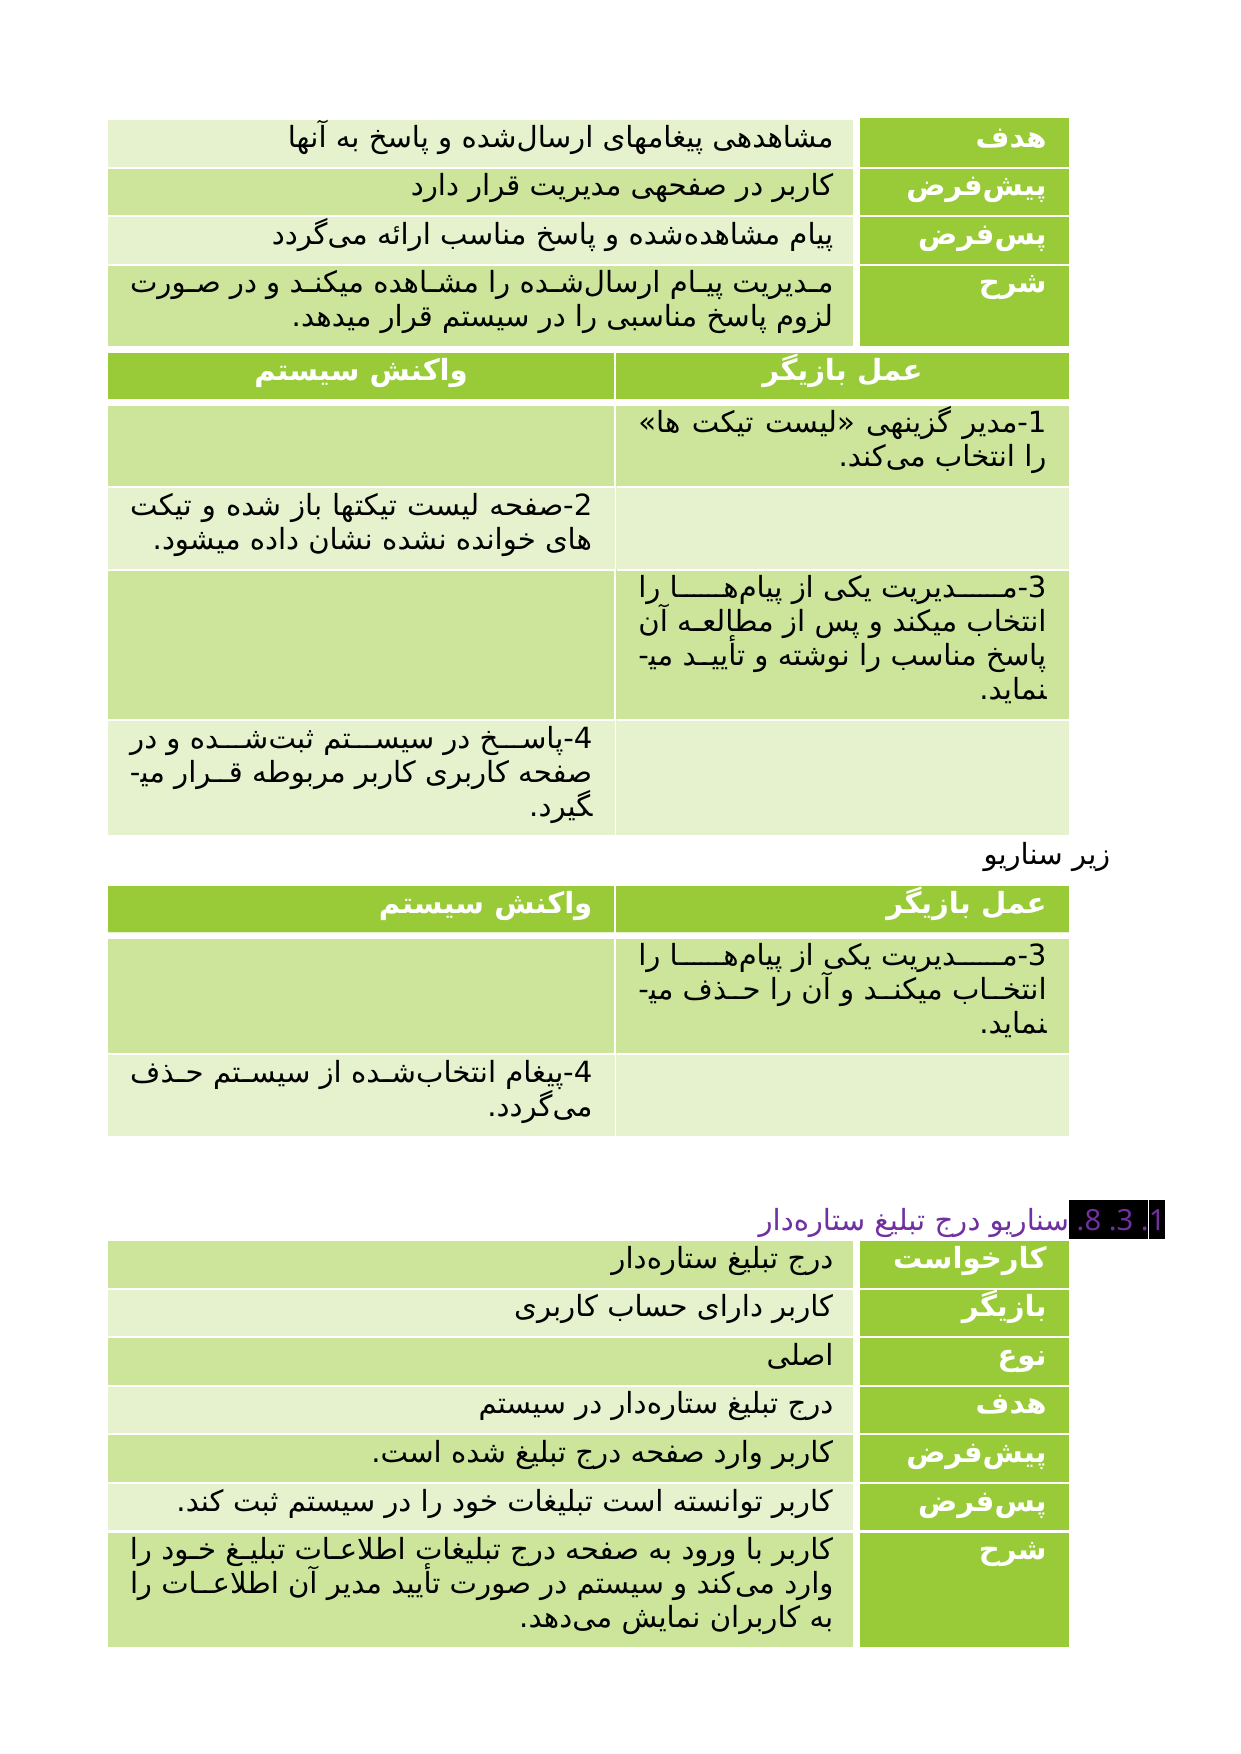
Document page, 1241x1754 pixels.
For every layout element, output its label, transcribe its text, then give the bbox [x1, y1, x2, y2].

table_cell 2-صفحه لیست تیکتها باز شده و تیکت های خوانده نشده نشان داده میشود. [108, 488, 615, 568]
table_cell شرح [860, 266, 1069, 346]
table_cell 3-مدیریت یکی از پیام‌ها را انتخاب میکند و پس از مطالعه آن پاسخ مناسب را نوشته و تأیید مینماید. [616, 570, 1069, 719]
table_cell [108, 939, 614, 1053]
table_header درج تبلیغ ستاره‌دار [108, 1241, 853, 1288]
table_cell درج تبلیغ ستاره‌دار در سیستم [108, 1387, 853, 1433]
text زیر سناریو [130, 837, 1110, 871]
table_cell شرح [860, 1533, 1069, 1647]
table_cell کاربر توانسته است تبلیغات خود را در سیستم ثبت کند. [108, 1484, 853, 1530]
table_cell [108, 406, 614, 486]
table_cell پس‌فرض [860, 217, 1069, 264]
table_cell [108, 571, 614, 719]
table_cell بازیگر [860, 1290, 1069, 1336]
table_cell [616, 487, 1069, 568]
table_cell مدیریت پیام ارسال‌شده را مشاهده میکند و در صورت لزوم پاسخ مناسبی را در سیستم قرار میدهد. [108, 266, 853, 346]
subtitle سناریو درج تبلیغ ستاره‌دار [118, 1199, 1069, 1239]
table_cell پیش‌فرض [860, 1435, 1069, 1482]
table_cell [616, 1054, 1069, 1136]
table_cell پیش‌فرض [860, 169, 1069, 215]
table_cell کاربر وارد صفحه درج تبلیغ شده است. [108, 1435, 853, 1482]
table_cell 4-پاسخ در سیستم ثبت‌شده و در صفحه کاربری کاربر مربوطه قرار میگیرد. [108, 721, 615, 835]
table_cell 4-پیغام انتخاب‌شده از سیستم حذف می‌گردد. [108, 1055, 615, 1136]
table_cell پیام مشاهده‌شده و پاسخ مناسب ارائه می‌گردد [108, 217, 853, 264]
table_cell هدف [860, 118, 1069, 167]
table_cell پس‌فرض [860, 1484, 1069, 1530]
table_header واکنش سیستم [108, 353, 614, 399]
table_cell مشاهدهی پیغامهای ارسال‌شده و پاسخ به آنها [108, 120, 853, 167]
table_cell هدف [860, 1387, 1069, 1433]
table_cell کاربر در صفحهی مدیریت قرار دارد [108, 169, 853, 215]
table_cell 1-مدیر گزینهی «لیست تیکت ها» را انتخاب می‌کند. [616, 406, 1069, 486]
table_header عمل بازیگر [616, 886, 1069, 932]
table_cell کاربر با ورود به صفحه درج تبلیغات اطلاعات تبلیغ خود را وارد می‌کند و سیستم در صورت تأیید مدیر آن اطلاعات را به کاربران نمایش می‌دهد. [108, 1533, 853, 1647]
table_cell نوع [860, 1338, 1069, 1385]
table_header عمل بازیگر [616, 353, 1069, 399]
table_cell کاربر دارای حساب کاربری [108, 1290, 853, 1336]
table_cell [616, 720, 1069, 835]
table_cell 3-مدیریت یکی از پیام‌ها را انتخاب میکند و آن را حذف مینماید. [616, 939, 1069, 1053]
table_header کارخواست [860, 1241, 1069, 1288]
table_cell اصلی [108, 1338, 853, 1385]
table_header واکنش سیستم [108, 886, 614, 932]
